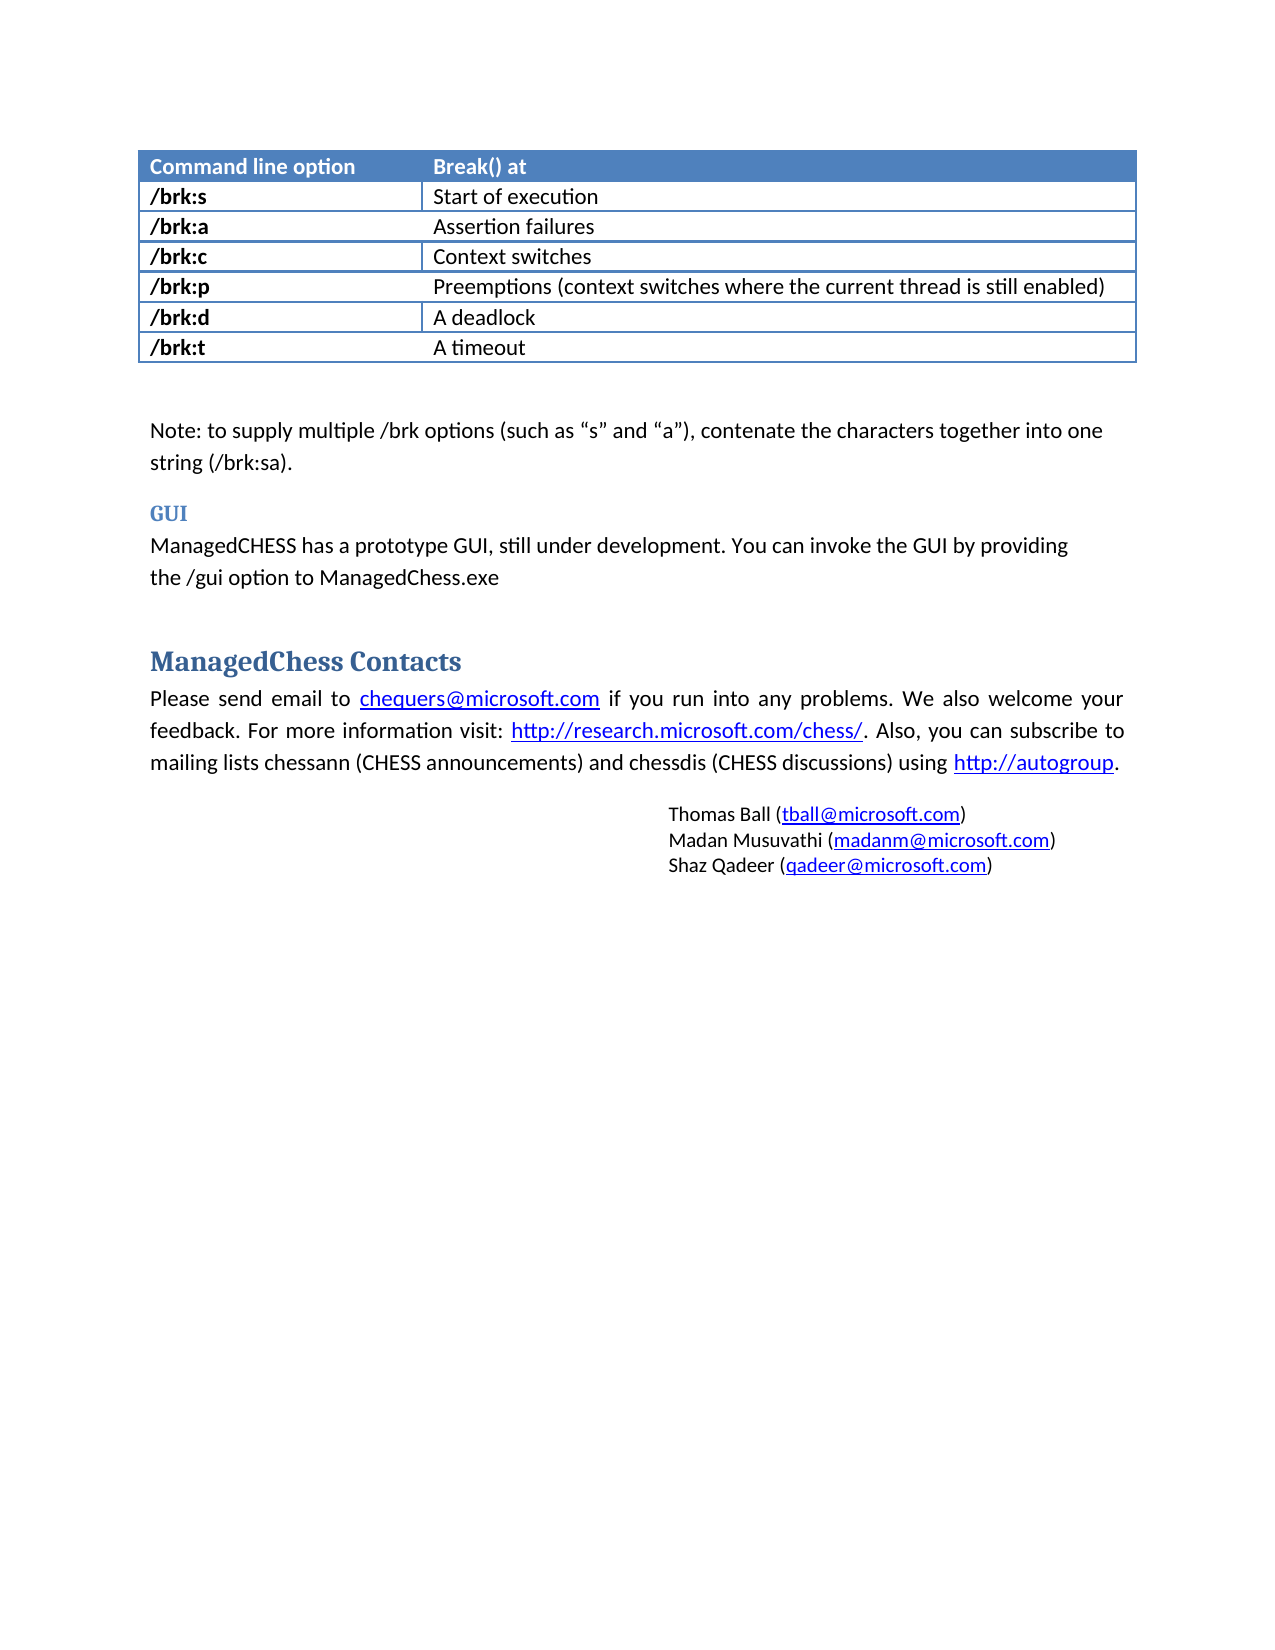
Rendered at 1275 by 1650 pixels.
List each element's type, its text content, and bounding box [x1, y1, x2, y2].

subtitle GUI [150, 501, 1125, 527]
table_cell Context switches [423, 243, 1135, 270]
table_cell A timeout [422, 333, 1135, 361]
table_cell /brk:s [140, 182, 421, 210]
table_cell /brk:d [140, 303, 421, 331]
text Please send email to chequers@microsoft.com if you run into any problems. We also welcome your feedback. For more information visit: http://research.microsoft.com/chess/. Also, you can subscribe to mailing lists chessann (CHESS announcements) and chessdis (CHESS discussions) using http://autogroup. [150, 684, 1125, 777]
table_header Command line option [140, 152, 422, 180]
table_cell A deadlock [423, 303, 1135, 331]
text Note: to supply multiple /brk options (such as “s” and “a”), contenate the characters together into one string (/brk:sa). [150, 416, 1125, 476]
table_header Break() at [422, 152, 1135, 180]
table_header Thomas Ball (tball@microsoft.com) Madan Musuvathi (madanm@microsoft.com) Shaz Qadeer (qadeer@microsoft.com) [507, 802, 1113, 906]
table_cell Start of execution [423, 182, 1135, 210]
table_cell /brk:t [140, 333, 422, 361]
subtitle ManagedChess Contacts [150, 646, 1125, 679]
table_cell Assertion failures [422, 212, 1135, 240]
table_cell /brk:p [140, 273, 422, 301]
table_cell /brk:a [140, 212, 422, 240]
table_cell /brk:c [140, 243, 421, 270]
table_cell Preemptions (context switches where the current thread is still enabled) [422, 273, 1135, 301]
text ManagedCHESS has a prototype GUI, still under development. You can invoke the GUI by providing the /gui option to ManagedChess.exe [150, 531, 1125, 591]
